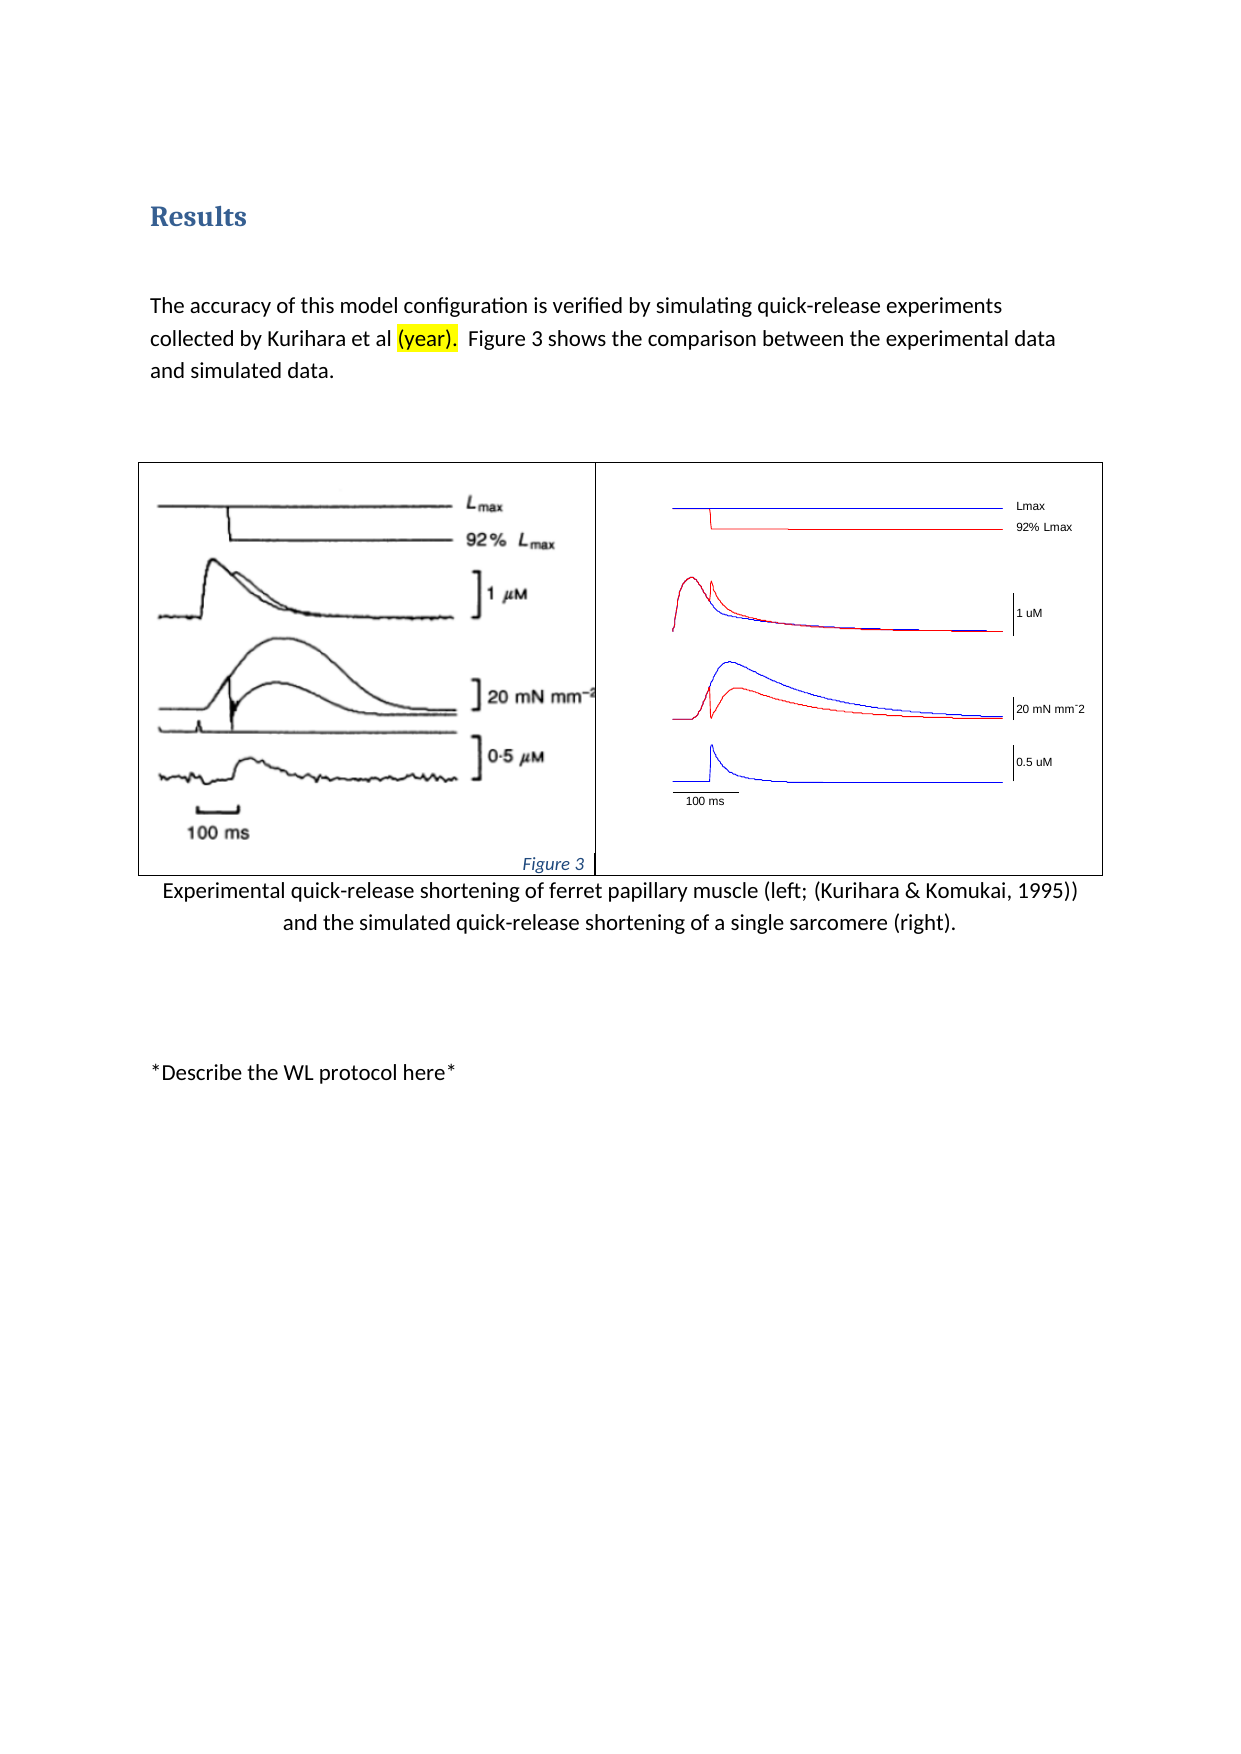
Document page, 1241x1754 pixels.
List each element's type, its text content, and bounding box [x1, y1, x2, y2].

subtitle Results [150, 200, 1090, 233]
table_header [596, 463, 1102, 875]
text *Describe the WL protocol here* [150, 1058, 1090, 1086]
picture [150, 463, 595, 853]
text The accuracy of this model configuration is verified by simulating quick-release experiments collected by Kurihara et al (year). Figure 3 shows the comparison between the experimental data and simulated data. [150, 292, 1090, 384]
text Experimental quick-release shortening of ferret papillary muscle (left; (Kurihara & Komukai, 1995)) and the simulated quick-release shortening of a single sarcomere (right). [150, 876, 1090, 937]
